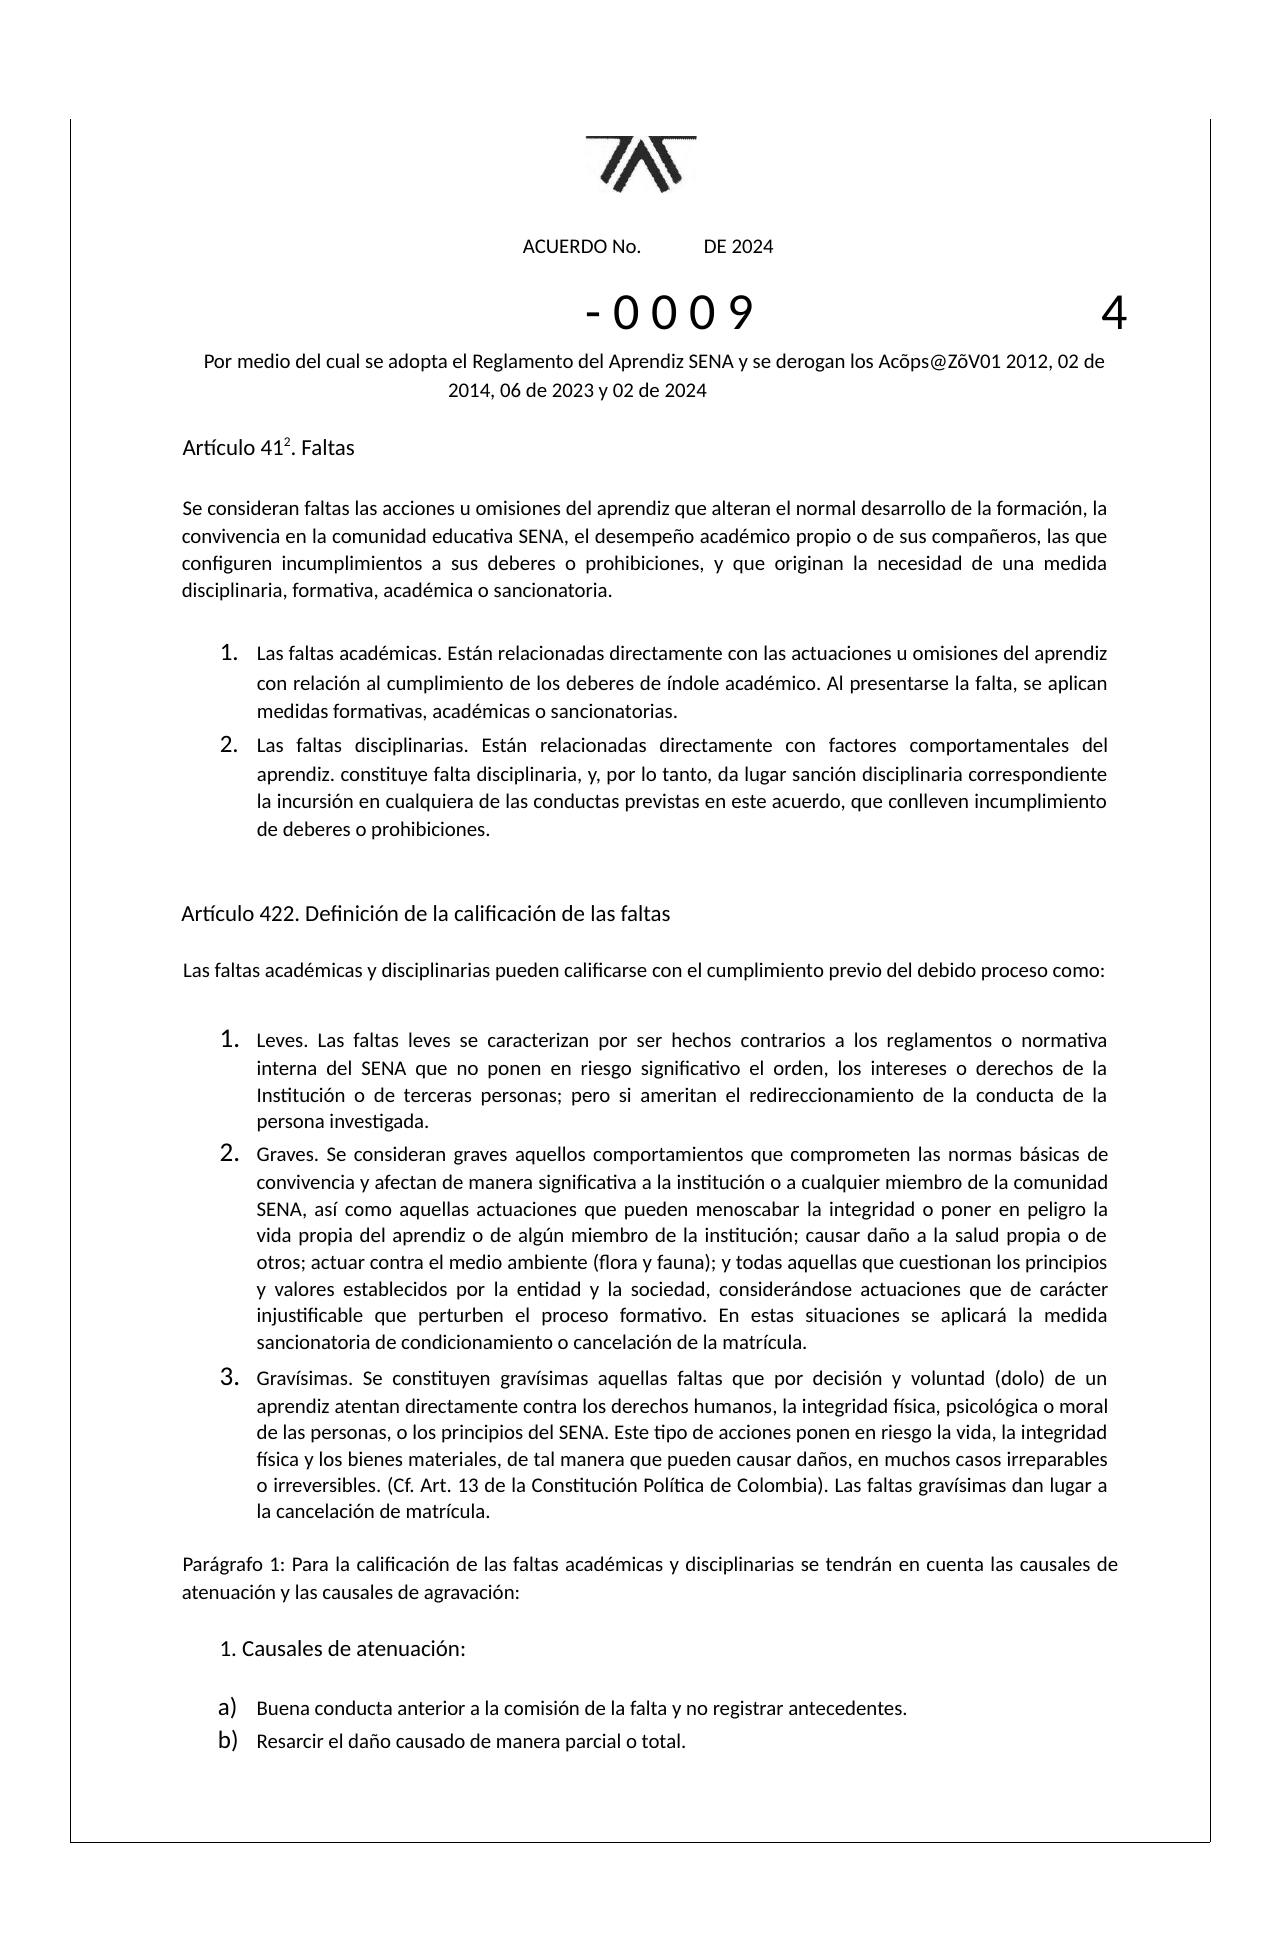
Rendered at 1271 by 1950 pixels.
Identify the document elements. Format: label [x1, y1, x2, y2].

picture [585, 136, 697, 193]
table_header [71, 119, 1210, 1841]
